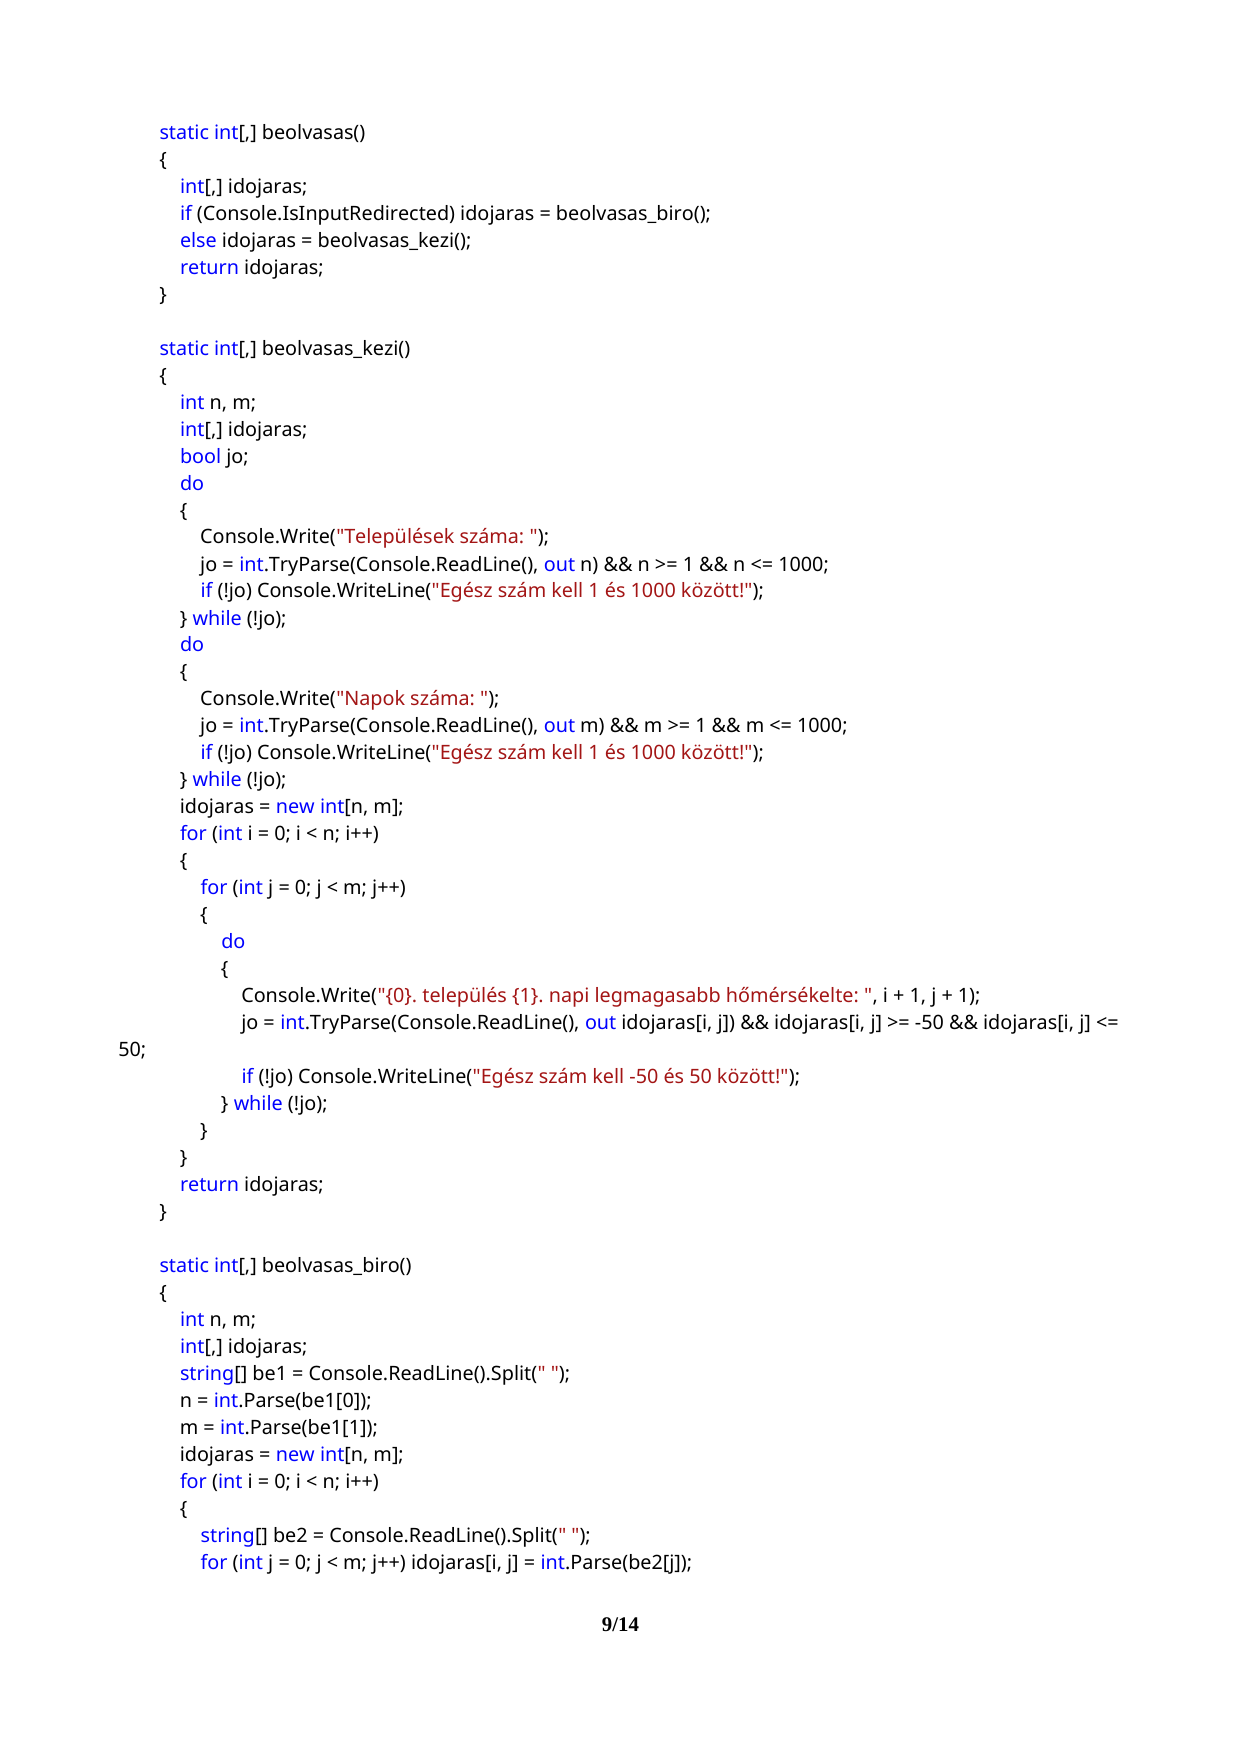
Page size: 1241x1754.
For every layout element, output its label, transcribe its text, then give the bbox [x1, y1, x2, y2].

text idojaras = new int[n, m]; [118, 793, 1122, 819]
text static int[,] beolvasas_kezi() [118, 334, 1122, 361]
text for (int j = 0; j < m; j++) idojaras[i, j] = int.Parse(be2[j]); [118, 1548, 1122, 1575]
text int n, m; [118, 388, 1122, 415]
text } while (!jo); [118, 1089, 1122, 1116]
text if (!jo) Console.WriteLine("Egész szám kell 1 és 1000 között!"); [118, 739, 1122, 766]
text } [118, 1197, 1122, 1224]
text jo = int.TryParse(Console.ReadLine(), out idojaras[i, j]) && idojaras[i, j] >= -50 && idojaras[i, j] <= 50; [118, 1008, 1122, 1062]
text if (Console.IsInputRedirected) idojaras = beolvasas_biro(); [118, 199, 1122, 226]
text m = int.Parse(be1[1]); [118, 1413, 1122, 1440]
text static int[,] beolvasas_biro() [118, 1251, 1122, 1278]
text if (!jo) Console.WriteLine("Egész szám kell -50 és 50 között!"); [118, 1062, 1122, 1089]
text do [118, 469, 1122, 496]
text string[] be1 = Console.ReadLine().Split(" "); [118, 1359, 1122, 1386]
text for (int i = 0; i < n; i++) [118, 1467, 1122, 1494]
text } [118, 1116, 1122, 1143]
text { [118, 658, 1122, 685]
text int[,] idojaras; [118, 1332, 1122, 1359]
text do [118, 631, 1122, 658]
text int[,] idojaras; [118, 415, 1122, 442]
text { [118, 954, 1122, 981]
text jo = int.TryParse(Console.ReadLine(), out m) && m >= 1 && m <= 1000; [118, 712, 1122, 739]
text } [118, 1143, 1122, 1170]
text } [118, 280, 1122, 307]
text { [118, 361, 1122, 388]
text for (int i = 0; i < n; i++) [118, 819, 1122, 847]
text do [118, 927, 1122, 954]
text { [118, 145, 1122, 172]
text { [118, 901, 1122, 927]
text jo = int.TryParse(Console.ReadLine(), out n) && n >= 1 && n <= 1000; [118, 550, 1122, 577]
text else idojaras = beolvasas_kezi(); [118, 226, 1122, 253]
text Console.Write("Napok száma: "); [118, 685, 1122, 712]
text } while (!jo); [118, 766, 1122, 793]
text Console.Write("{0}. település {1}. napi legmagasabb hőmérsékelte: ", i + 1, j + 1); [118, 981, 1122, 1008]
text bool jo; [118, 442, 1122, 469]
text if (!jo) Console.WriteLine("Egész szám kell 1 és 1000 között!"); [118, 577, 1122, 604]
text return idojaras; [118, 253, 1122, 280]
text return idojaras; [118, 1170, 1122, 1197]
text static int[,] beolvasas() [118, 118, 1122, 145]
text n = int.Parse(be1[0]); [118, 1386, 1122, 1413]
text Console.Write("Települések száma: "); [118, 523, 1122, 550]
text for (int j = 0; j < m; j++) [118, 873, 1122, 901]
text string[] be2 = Console.ReadLine().Split(" "); [118, 1521, 1122, 1548]
text { [118, 847, 1122, 873]
text int n, m; [118, 1305, 1122, 1332]
text { [118, 1278, 1122, 1305]
text idojaras = new int[n, m]; [118, 1440, 1122, 1467]
text { [118, 496, 1122, 523]
text { [118, 1494, 1122, 1521]
text } while (!jo); [118, 604, 1122, 631]
text int[,] idojaras; [118, 172, 1122, 199]
